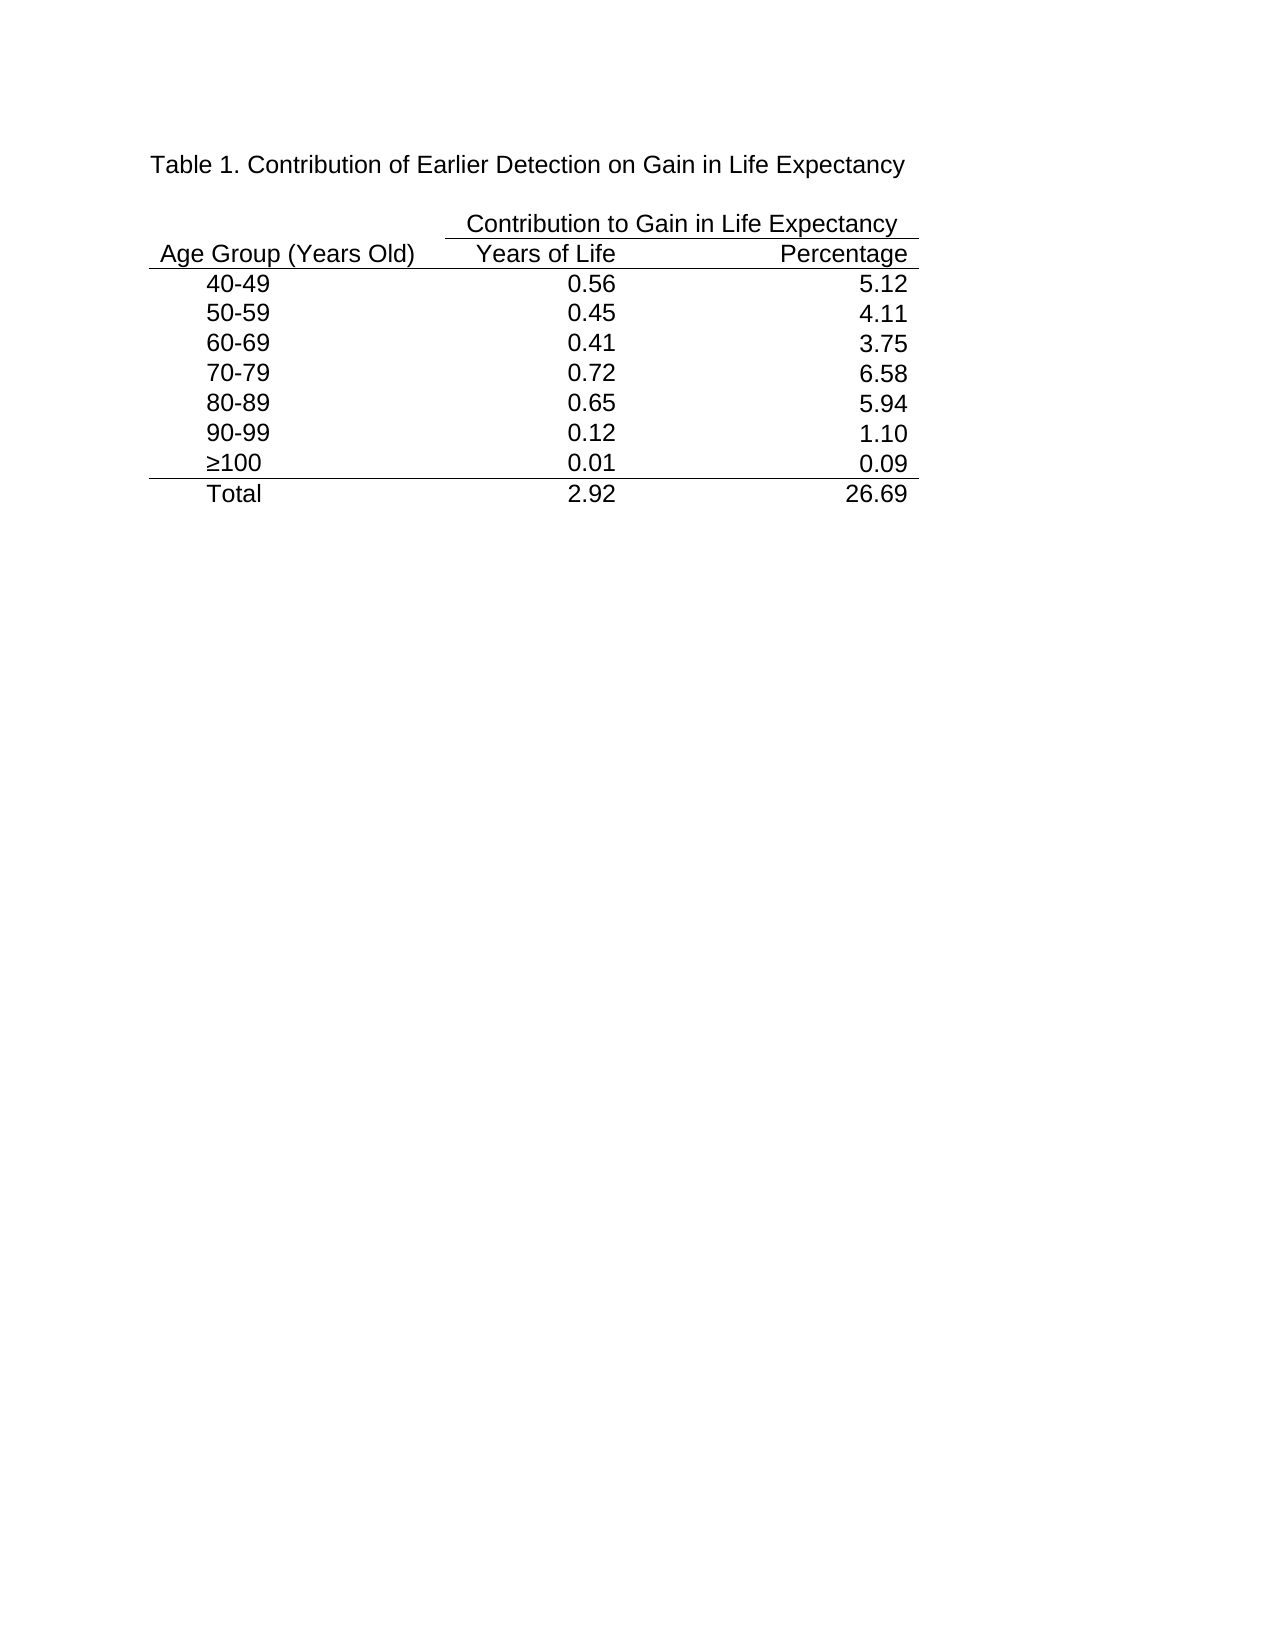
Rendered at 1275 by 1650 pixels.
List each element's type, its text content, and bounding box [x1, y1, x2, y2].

table_cell [627, 328, 919, 357]
table_cell [149, 388, 445, 417]
table_cell [627, 418, 919, 447]
table_cell [627, 269, 919, 297]
table_cell [627, 388, 919, 417]
table_cell [627, 298, 919, 327]
table_cell [445, 328, 627, 357]
table_header [149, 208, 445, 267]
table_cell [627, 479, 919, 507]
table_cell [445, 298, 627, 327]
table_cell [445, 358, 627, 387]
table_cell [627, 448, 919, 477]
table_cell [445, 418, 627, 447]
table_cell [149, 479, 445, 507]
table_cell [149, 358, 445, 387]
table_cell [445, 479, 627, 507]
text Table 1. Contribution of Earlier Detection [150, 150, 1125, 179]
table_header [445, 208, 919, 237]
table_cell [149, 298, 445, 327]
table_cell [445, 448, 627, 477]
table_cell [627, 239, 919, 267]
table_cell [445, 239, 627, 267]
table_cell [627, 358, 919, 387]
table_cell [445, 388, 627, 417]
table_cell [149, 269, 445, 297]
table_cell [149, 448, 445, 477]
table_cell [149, 328, 445, 357]
table_cell [149, 418, 445, 447]
table_cell [445, 269, 627, 297]
